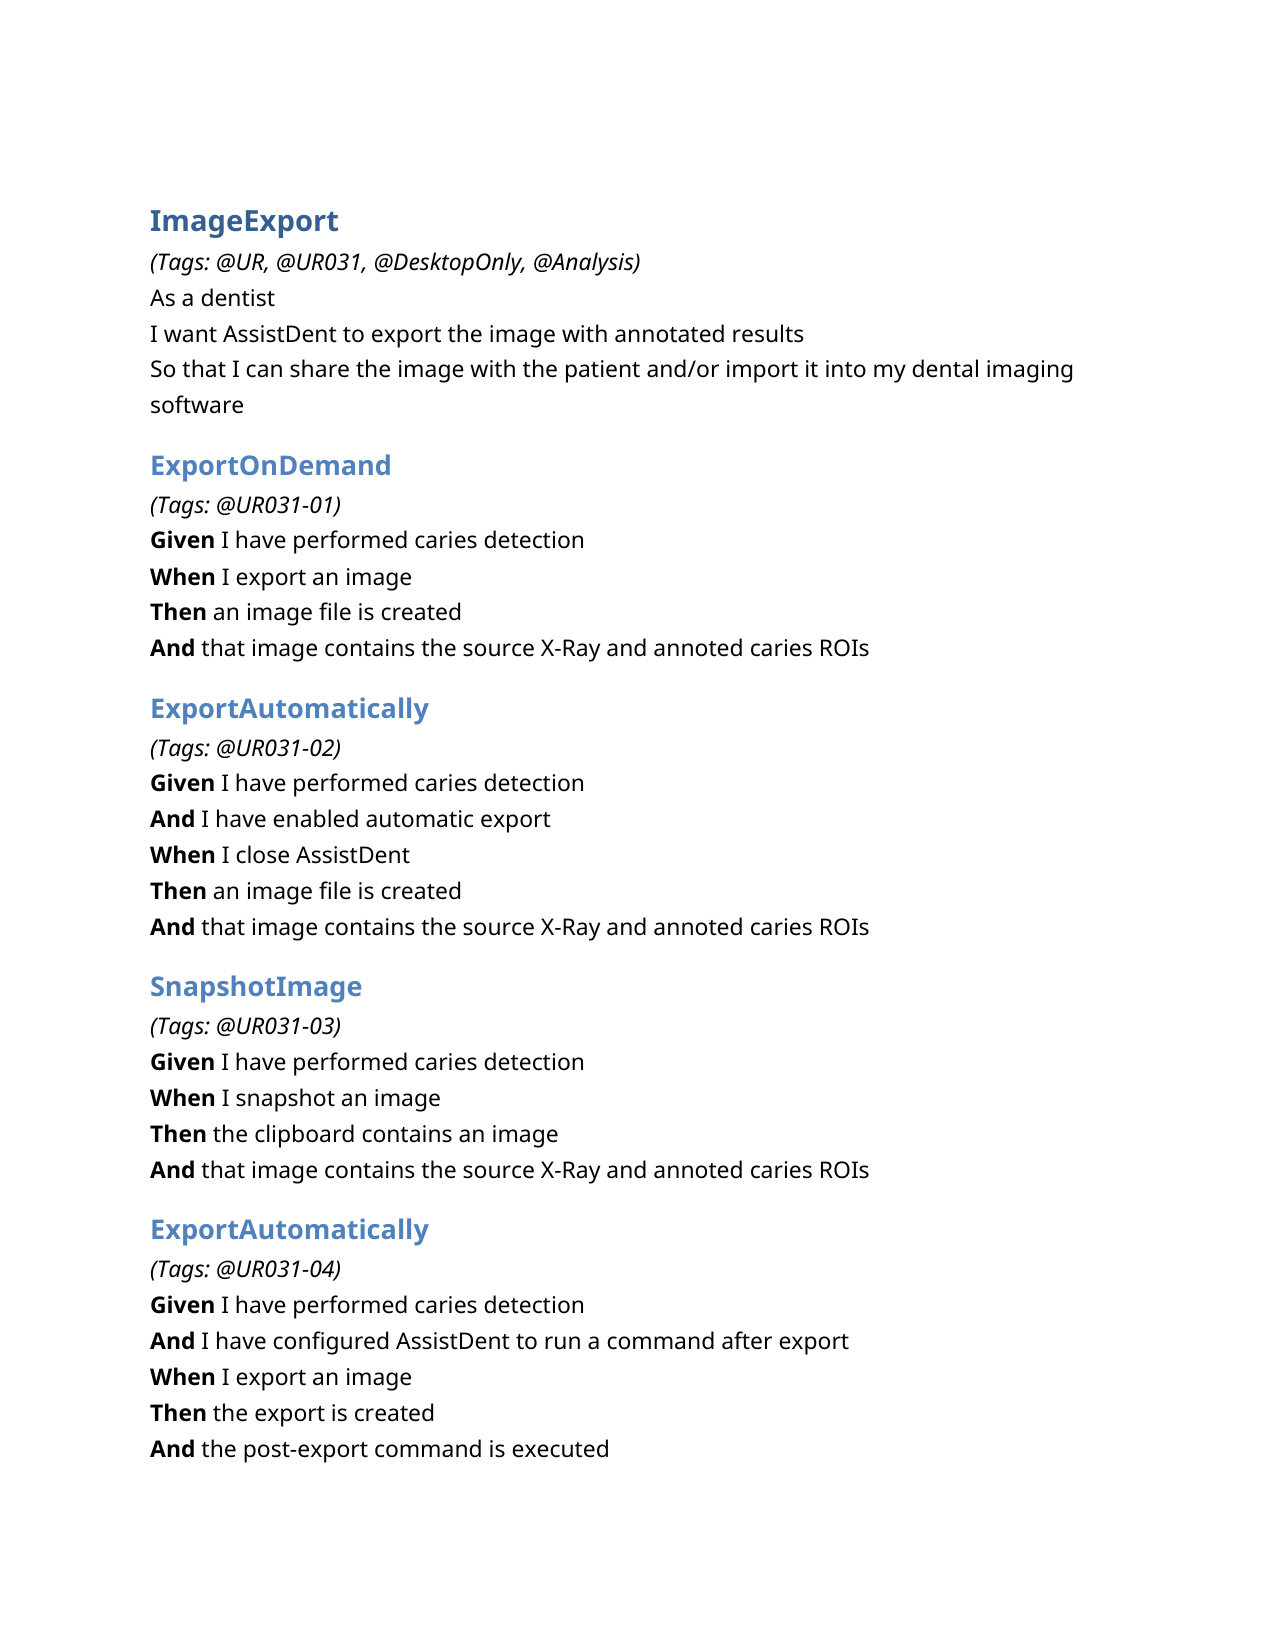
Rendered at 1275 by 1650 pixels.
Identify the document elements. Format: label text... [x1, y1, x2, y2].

text As a dentist [150, 282, 1125, 313]
text And that image contains the source X-Ray and annoted caries ROIs [150, 911, 1125, 942]
subtitle ExportAutomatically [150, 1211, 1125, 1248]
subtitle ExportAutomatically [150, 689, 1125, 726]
subtitle ExportOnDemand [150, 446, 1125, 483]
subtitle ImageExport [150, 200, 1125, 240]
text I want AssistDent to export the image with annotated results [150, 317, 1125, 349]
text Then an image file is created [150, 875, 1125, 906]
text When I snapshot an image [150, 1082, 1125, 1113]
text And that image contains the source X-Ray and annoted caries ROIs [150, 632, 1125, 663]
text (Tags: @UR, @UR031, @DesktopOnly, @Analysis) [150, 246, 1125, 277]
text Given I have performed caries detection [150, 767, 1125, 799]
text (Tags: @UR031-03) [150, 1010, 1125, 1042]
text (Tags: @UR031-02) [150, 731, 1125, 763]
text Then an image file is created [150, 596, 1125, 628]
text Given I have performed caries detection [150, 524, 1125, 556]
text When I export an image [150, 1361, 1125, 1392]
text Given I have performed caries detection [150, 1046, 1125, 1077]
text And the post-export command is executed [150, 1433, 1125, 1464]
text (Tags: @UR031-01) [150, 488, 1125, 520]
text Given I have performed caries detection [150, 1289, 1125, 1320]
text And that image contains the source X-Ray and annoted caries ROIs [150, 1154, 1125, 1185]
text And I have configured AssistDent to run a command after export [150, 1325, 1125, 1356]
text When I close AssistDent [150, 839, 1125, 871]
text So that I can share the image with the patient and/or import it into my dental imaging software [150, 353, 1125, 421]
text (Tags: @UR031-04) [150, 1253, 1125, 1284]
text Then the export is created [150, 1397, 1125, 1428]
text And I have enabled automatic export [150, 803, 1125, 834]
text Then the clipboard contains an image [150, 1118, 1125, 1149]
subtitle SnapshotImage [150, 968, 1125, 1005]
text When I export an image [150, 560, 1125, 592]
